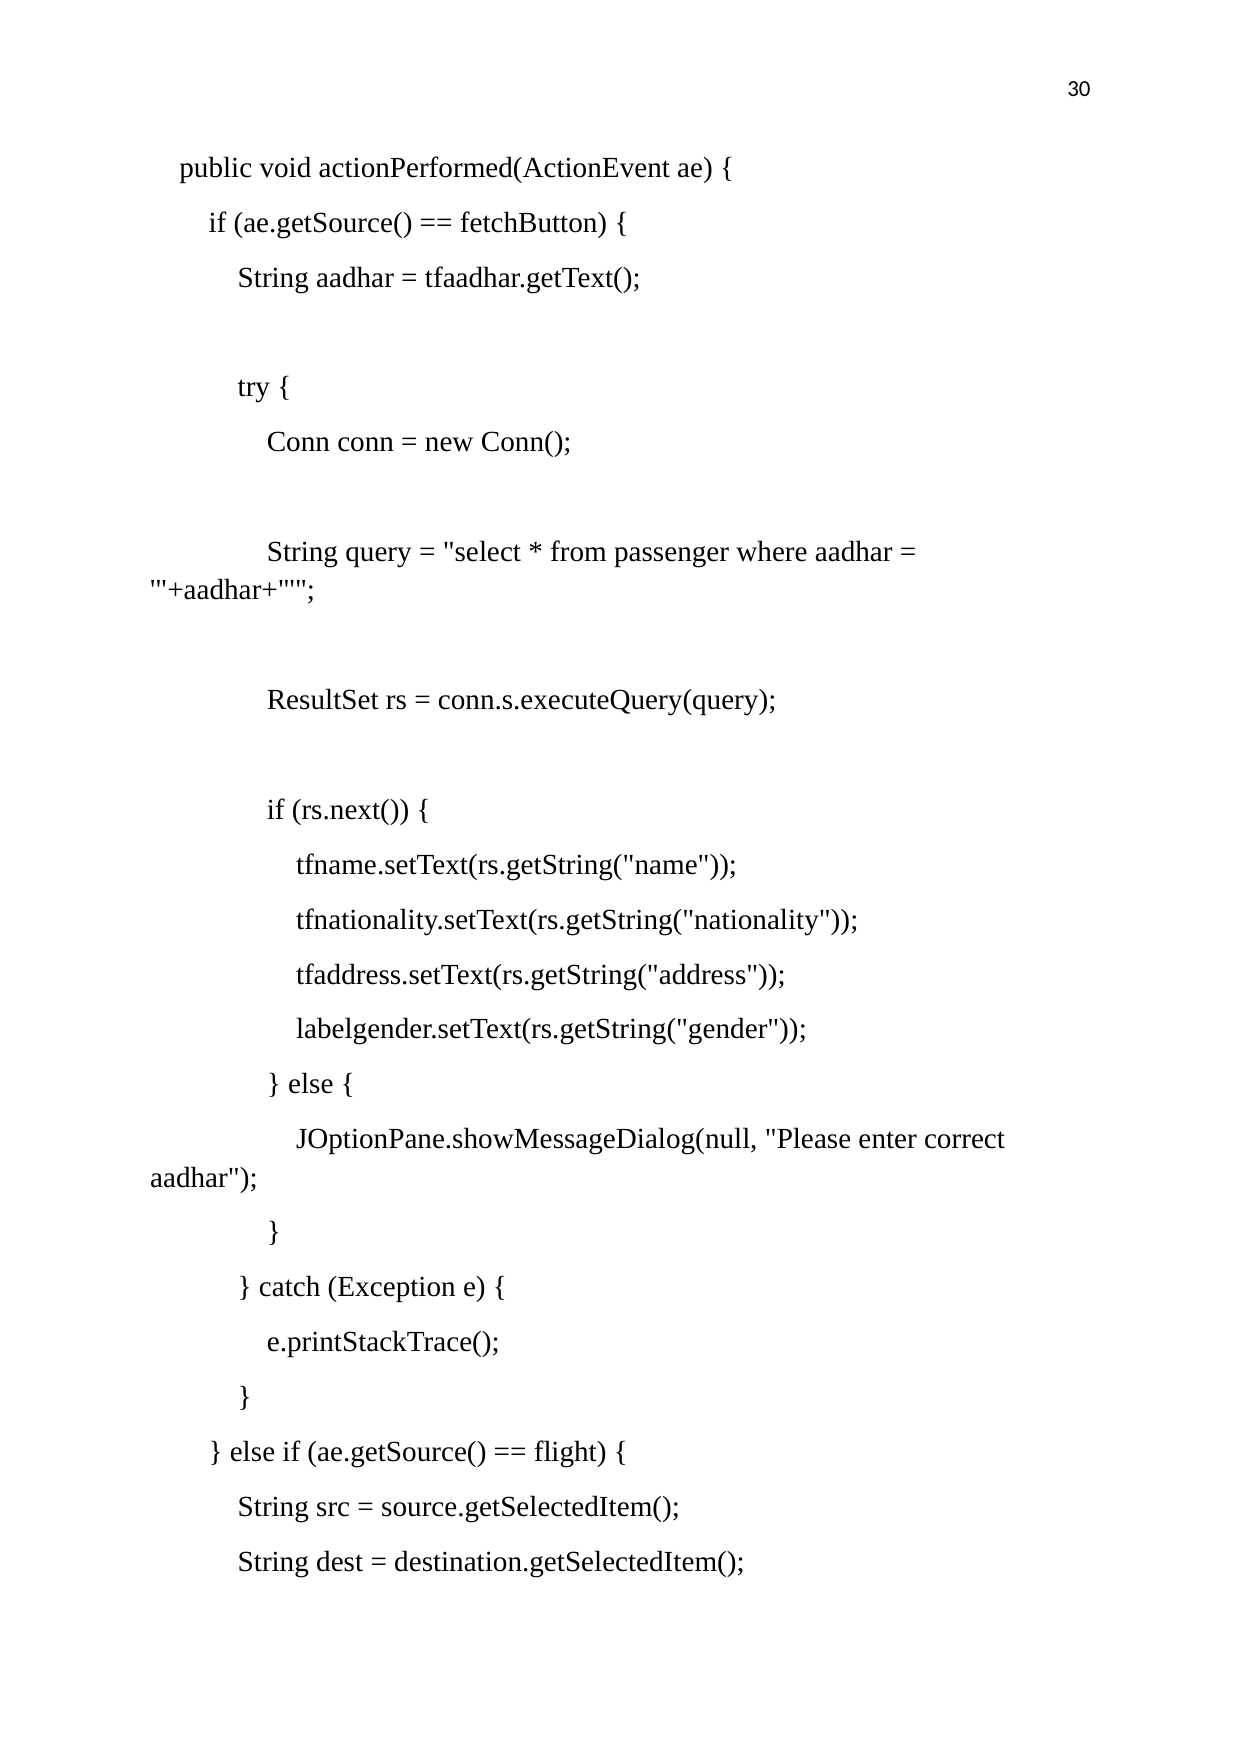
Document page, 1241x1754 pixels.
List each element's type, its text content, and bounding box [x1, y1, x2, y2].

text JOptionPane.showMessageDialog(null, "Please enter correct aadhar"); [150, 1121, 1087, 1193]
text String dest = destination.getSelectedItem(); [150, 1544, 1087, 1577]
text String query = "select * from passenger where aadhar = '"+aadhar+"'"; [150, 534, 1087, 606]
text tfnationality.setText(rs.getString("nationality")); [150, 902, 1087, 935]
text labelgender.setText(rs.getString("gender")); [150, 1012, 1087, 1045]
text tfname.setText(rs.getString("name")); [150, 847, 1087, 881]
text } else if (ae.getSource() == flight) { [150, 1434, 1087, 1468]
text } [150, 1379, 1087, 1413]
text String aadhar = tfaadhar.getText(); [150, 260, 1087, 293]
text } else { [150, 1067, 1087, 1100]
text ResultSet rs = conn.s.executeQuery(query); [150, 682, 1087, 716]
text String src = source.getSelectedItem(); [150, 1489, 1087, 1523]
text tfaddress.setText(rs.getString("address")); [150, 957, 1087, 990]
text } catch (Exception e) { [150, 1269, 1087, 1303]
text } [150, 1214, 1087, 1248]
text Conn conn = new Conn(); [150, 424, 1087, 458]
text if (ae.getSource() == fetchButton) { [150, 205, 1087, 238]
text if (rs.next()) { [150, 792, 1087, 826]
text e.printStackTrace(); [150, 1324, 1087, 1358]
text try { [150, 369, 1087, 403]
text public void actionPerformed(ActionEvent ae) { [150, 150, 1087, 183]
